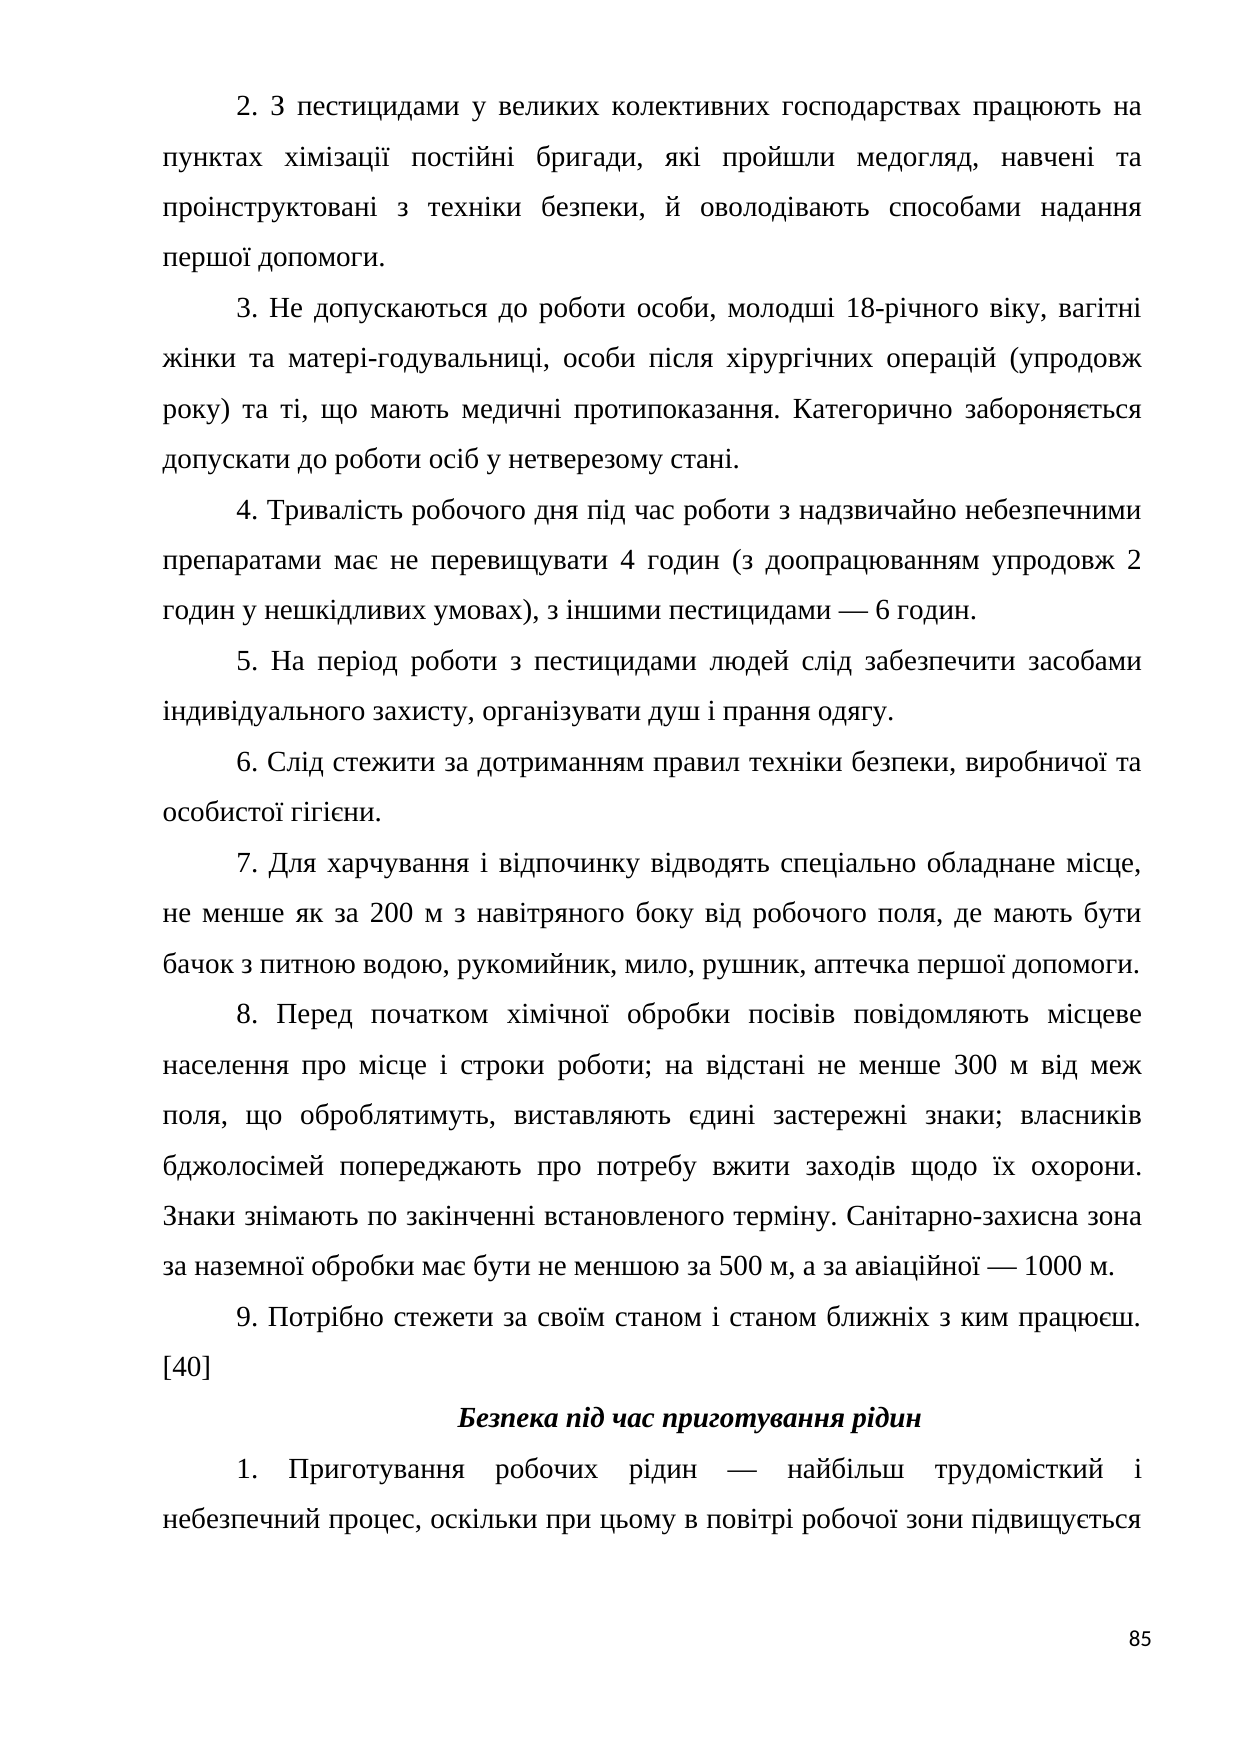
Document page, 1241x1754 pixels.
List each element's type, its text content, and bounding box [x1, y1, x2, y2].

text 9. Потрібно стежети за своїм станом і станом ближніх з ким працюєш. [40] [162, 1299, 1143, 1383]
text 2. З пестицидами у великих колективних господарствах працюють на пунктах хімізації постійні бригади, які пройшли медогляд, навчені та проінструктовані з техніки безпеки, й оволодівають способами надання першої допомоги. [162, 88, 1143, 273]
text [162, 1451, 1143, 1534]
text Безпека під час приготування рідин [162, 1400, 1143, 1433]
text 5. На період роботи з пестицидами людей слід забезпечити засобами індивідуального захисту, організувати душ і прання одягу. [162, 643, 1143, 727]
text 6. Слід стежити за дотриманням правил техніки безпеки, виробничої та особистої гігієни. [162, 744, 1143, 828]
text 7. Для харчування і відпочинку відводять спеціально обладнане місце, не менше як за 200 м з навітряного боку від робочого поля, де мають бути бачок з питною водою, рукомийник, мило, рушник, аптечка першої допомоги. [162, 845, 1143, 979]
text 3. Не допускаються до роботи особи, молодші 18-річного віку, вагітні жінки та матері-годувальниці, особи після хірургічних операцій (упродовж року) та ті, що мають медичні протипоказання. Категорично забороняється допускати до роботи осіб у нетверезому стані. [162, 290, 1143, 475]
text 4. Тривалість робочого дня під час роботи з надзвичайно небезпечними препаратами має не перевищувати 4 годин (з доопрацюванням упродовж 2 годин у нешкідливих умовах), з іншими пестицидами — 6 годин. [162, 492, 1143, 626]
text 8. Перед початком хімічної обробки посівів повідомляють місцеве населення про місце і строки роботи; на відстані не менше 300 м від меж поля, що оброблятимуть, виставляють єдині застережні знаки; власників бджолосімей попереджають про потребу вжити заходів щодо їх охорони. Знаки знімають по закінченні встановленого терміну. Санітарно-захисна зона за наземної обробки має бути не меншою за 500 м, а за авіаційної — 1000 м. [162, 997, 1143, 1282]
